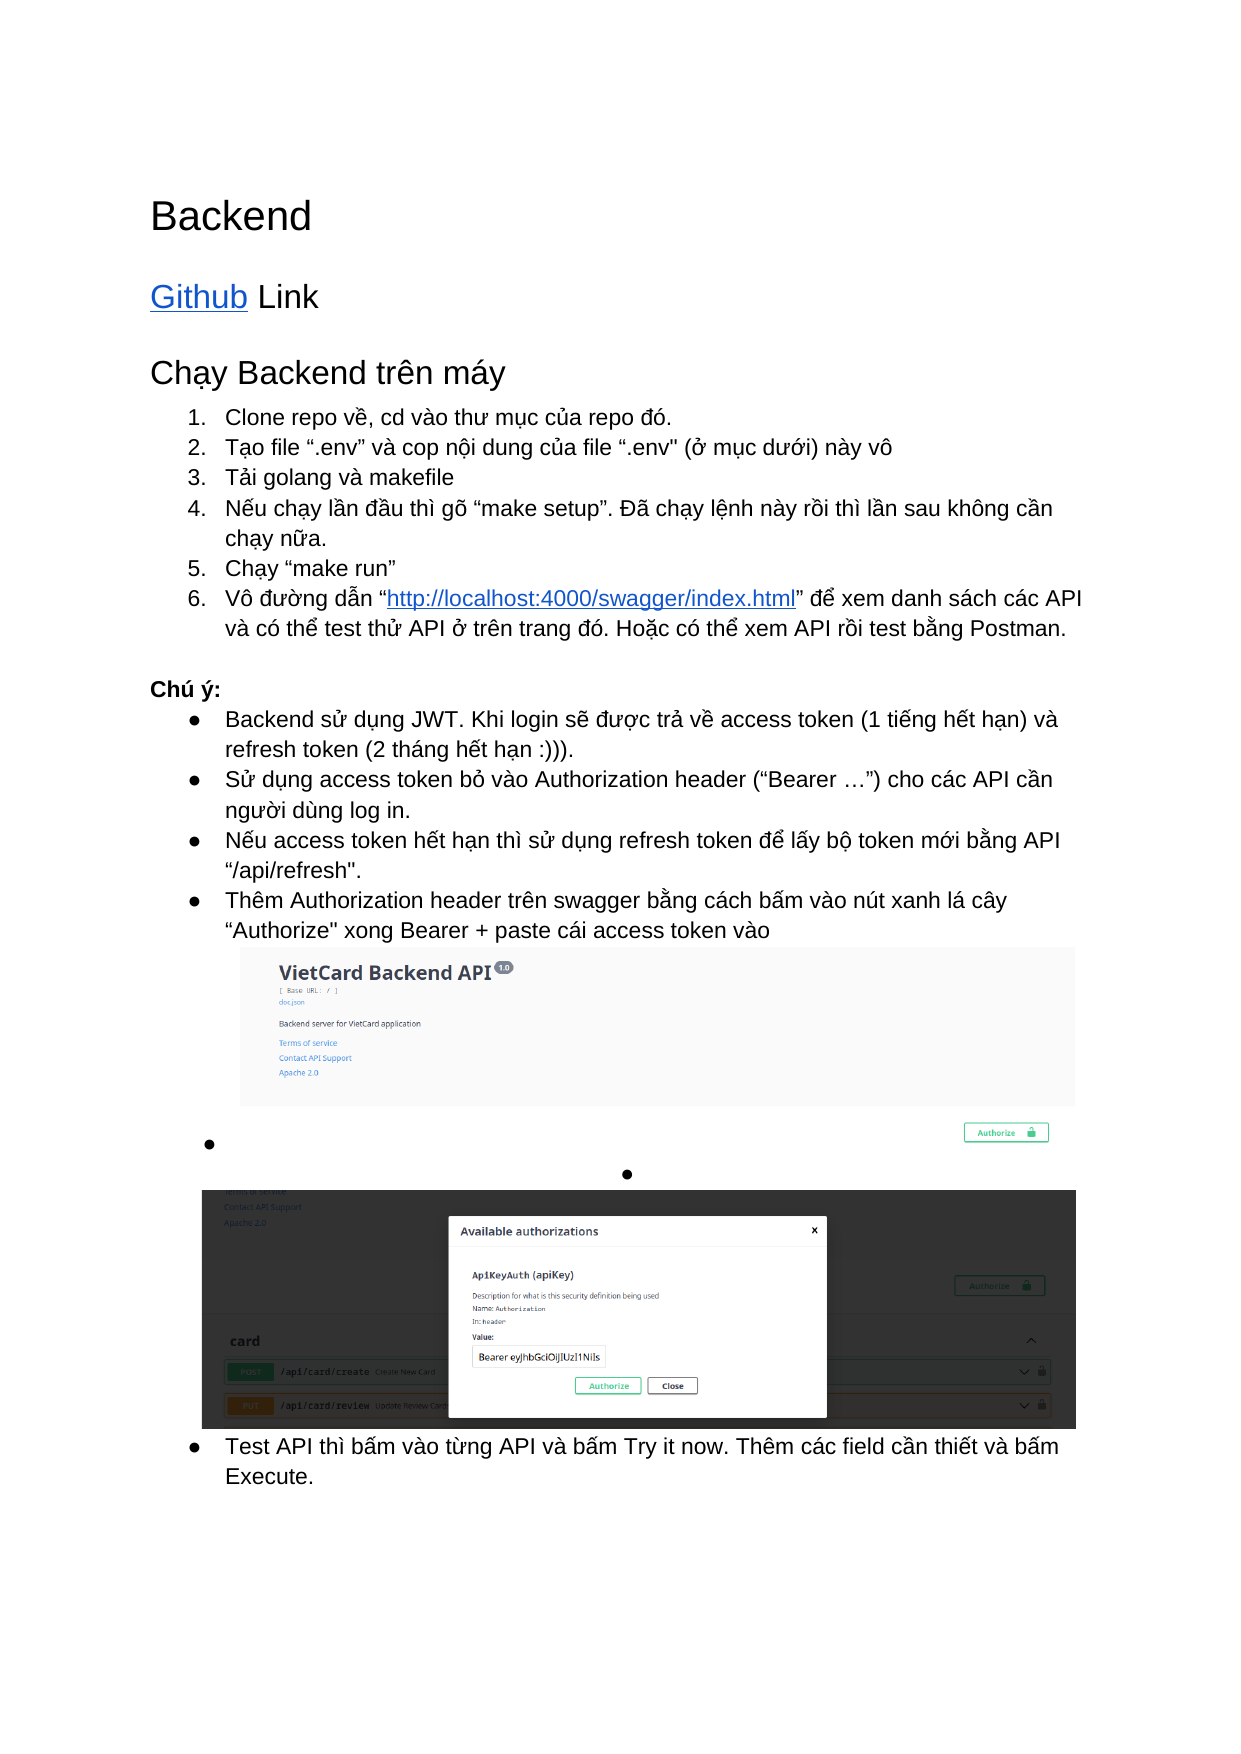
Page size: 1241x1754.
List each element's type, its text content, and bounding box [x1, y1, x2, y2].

list Chạy “make run” [187, 555, 1090, 581]
text Chú ý: [150, 676, 1090, 702]
list Nếu access token hết hạn thì sử dụng refresh token để lấy bộ token mới bằng API “/api/refresh". [187, 827, 1090, 883]
list Thêm Authorization header trên swagger bằng cách bấm vào nút xanh lá cây “Authorize" xong Bearer + paste cái access token vào [187, 887, 1090, 944]
subtitle Backend [150, 192, 1090, 239]
list Backend sử dụng JWT. Khi login sẽ được trả về access token (1 tiếng hết hạn) và refresh token (2 tháng hết hạn :))). [187, 706, 1090, 763]
list Sử dụng access token bỏ vào Authorization header (“Bearer …”) cho các API cần người dùng log in. [187, 766, 1090, 823]
subtitle Chạy Backend trên máy [150, 353, 1090, 391]
list Tạo file “.env” và cop nội dung của file “.env" (ở mục dưới) này vô [187, 434, 1090, 461]
list Clone repo về, cd vào thư mục của repo đó. [187, 404, 1090, 430]
subtitle Github Link [150, 277, 1090, 316]
picture [201, 1190, 1076, 1429]
list Tải golang và makefile [187, 464, 1090, 491]
list Test API thì bấm vào từng API và bấm Try it now. Thêm các field cần thiết và bấm Execute. [187, 1433, 1090, 1489]
list Vô đường dẫn “http://localhost:4000/swagger/index.html” để xem danh sách các API và có thể test thử API ở trên trang đó. Hoặc có thể xem API rồi test bằng Postman. [187, 585, 1090, 642]
list Nếu chạy lần đầu thì gõ “make setup”. Đã chạy lệnh này rồi thì lần sau không cần chạy nữa. [187, 494, 1090, 551]
picture [240, 947, 1076, 1152]
